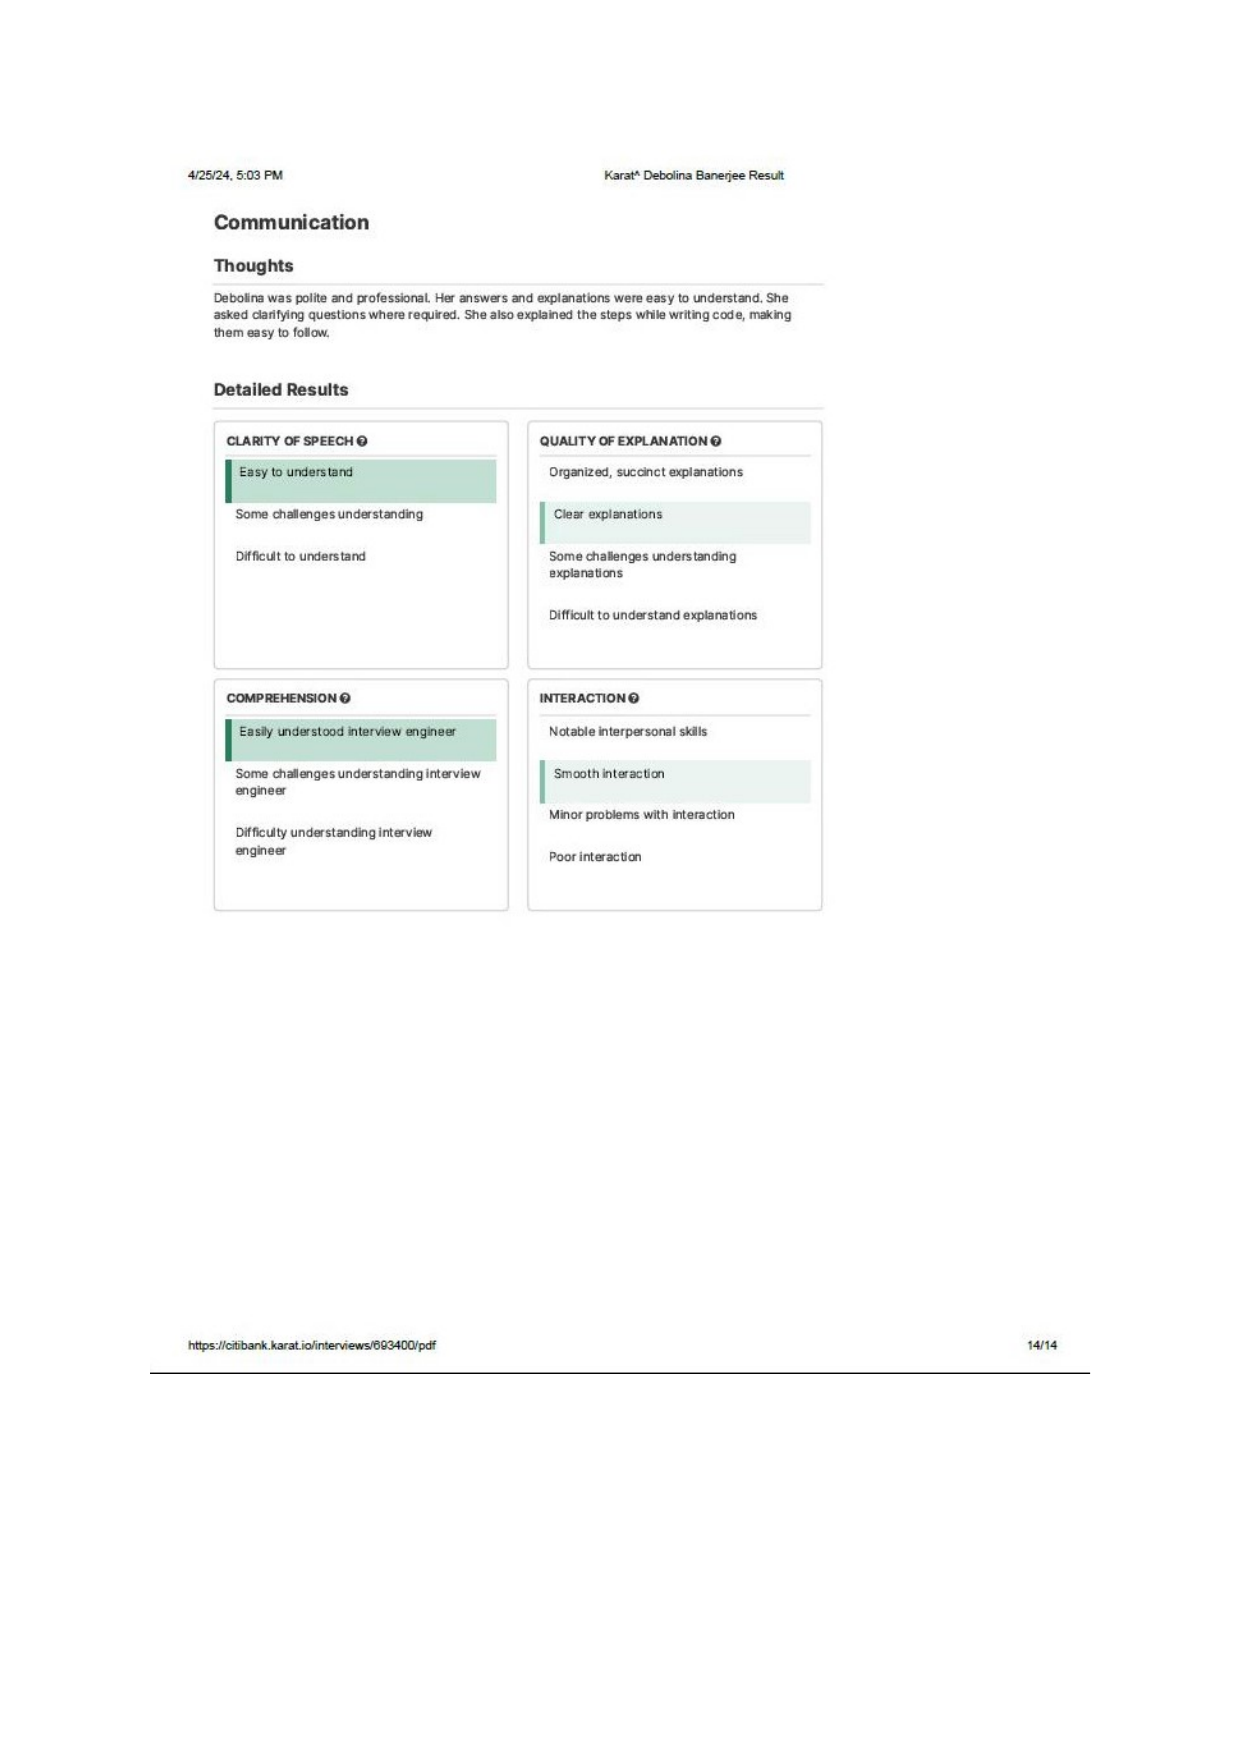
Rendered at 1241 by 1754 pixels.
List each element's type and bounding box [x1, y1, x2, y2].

picture [150, 150, 1091, 1374]
